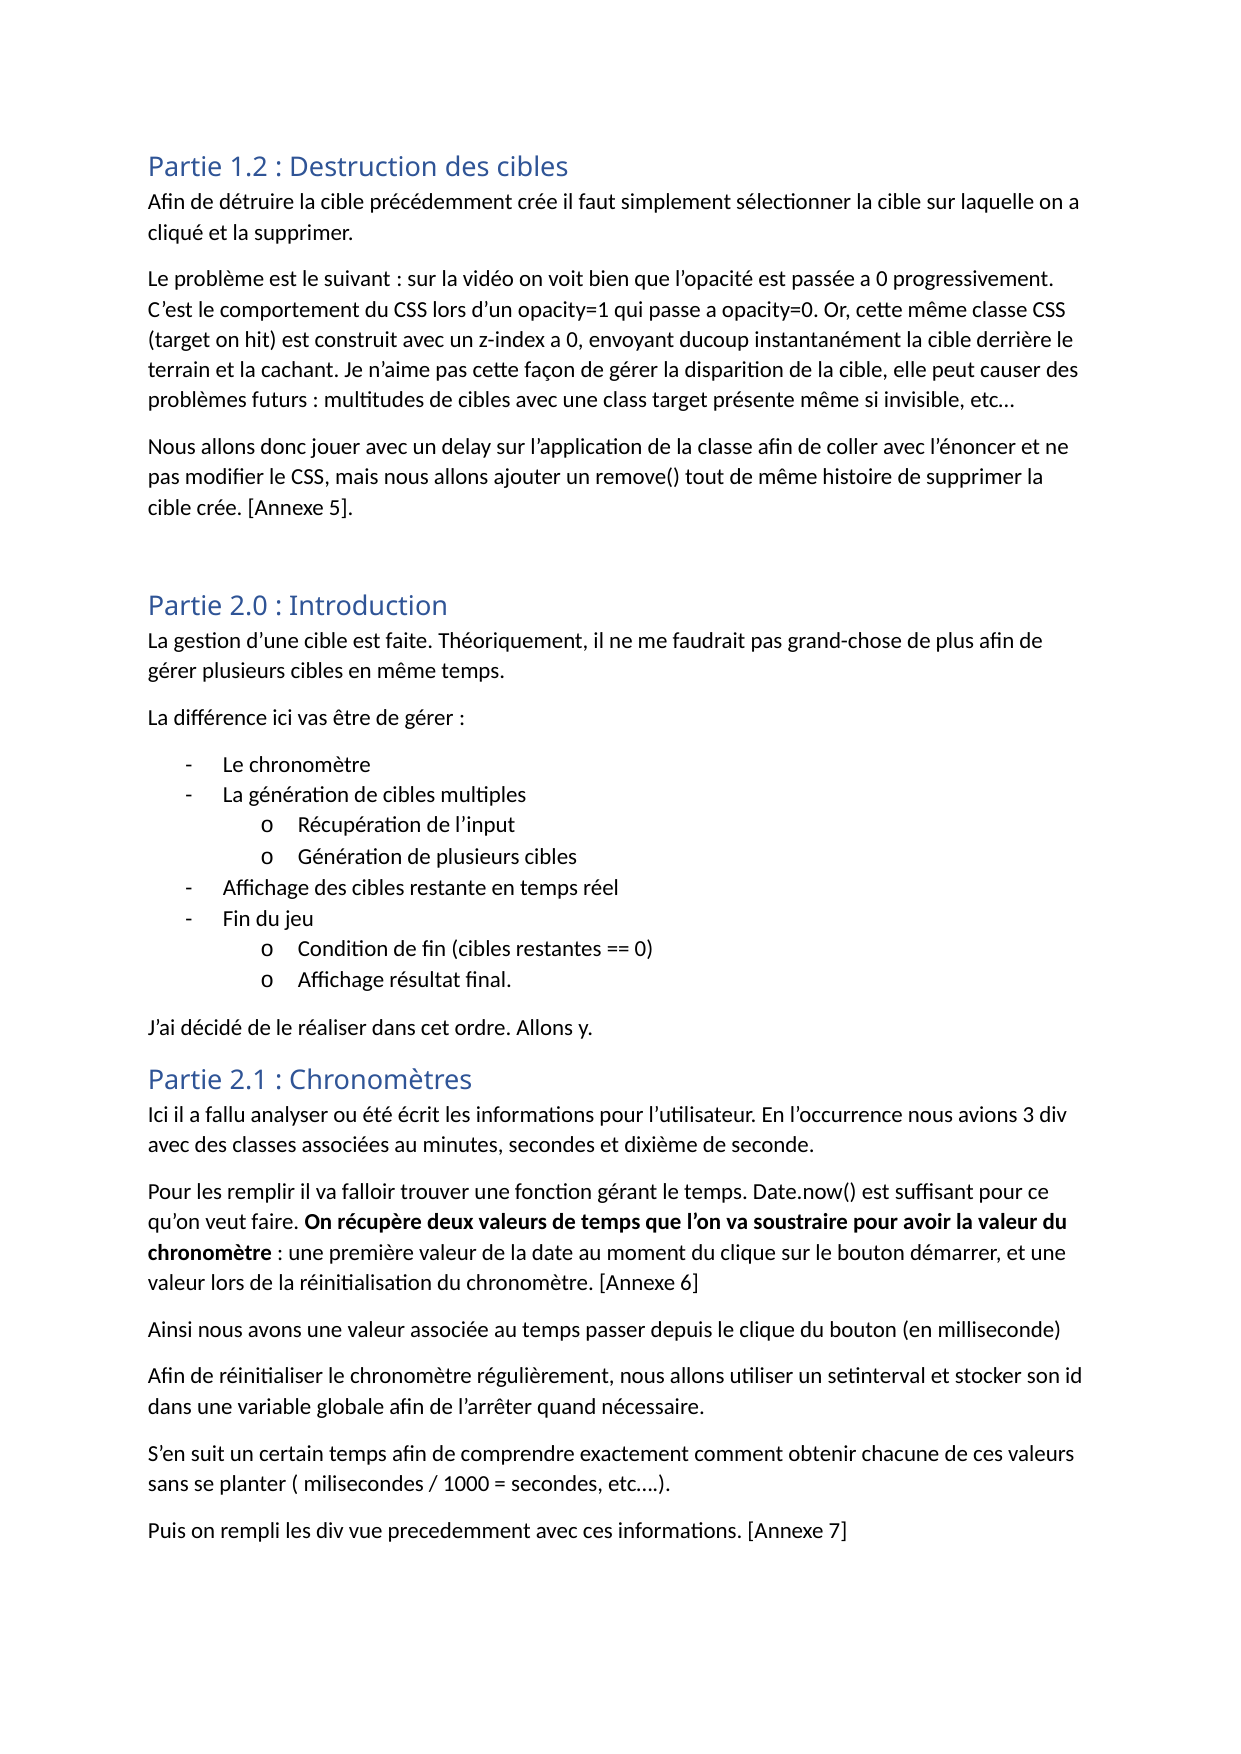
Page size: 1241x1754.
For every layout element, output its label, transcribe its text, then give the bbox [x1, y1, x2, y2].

subtitle Partie 2.0 : Introduction [148, 586, 1093, 623]
list Affichage des cibles restante en temps réel [185, 873, 1093, 901]
text Afin de réinitialiser le chronomètre régulièrement, nous allons utiliser un setinterval et stocker son id dans une variable globale afin de l’arrêter quand nécessaire. [148, 1362, 1093, 1420]
subtitle Partie 1.2 : Destruction des cibles [148, 148, 1093, 184]
text Pour les remplir il va falloir trouver une fonction gérant le temps. Date.now() est suffisant pour ce qu’on veut faire. On récupère deux valeurs de temps que l’on va soustraire pour avoir la valeur du chronomètre : une première valeur de la date au moment du clique sur le bouton démarrer, et une valeur lors de la réinitialisation du chronomètre. [Annexe 6] [148, 1177, 1093, 1296]
list Affichage résultat final. [260, 965, 1093, 994]
text Nous allons donc jouer avec un delay sur l’application de la classe afin de coller avec l’énoncer et ne pas modifier le CSS, mais nous allons ajouter un remove() tout de même histoire de supprimer la cible crée. [Annexe 5]. [148, 432, 1093, 521]
text S’en suit un certain temps afin de comprendre exactement comment obtenir chacune de ces valeurs sans se planter ( milisecondes / 1000 = secondes, etc….). [148, 1439, 1093, 1497]
list Fin du jeu [185, 904, 1093, 932]
list Le chronomètre [185, 750, 1093, 778]
text Puis on rempli les div vue precedemment avec ces informations. [Annexe 7] [148, 1516, 1093, 1544]
text Afin de détruire la cible précédemment crée il faut simplement sélectionner la cible sur laquelle on a cliqué et la supprimer. [148, 187, 1093, 246]
text J’ai décidé de le réaliser dans cet ordre. Allons y. [148, 1013, 1093, 1041]
list Condition de fin (cibles restantes == 0) [260, 934, 1093, 963]
list Récupération de l’input [260, 811, 1093, 840]
text Ainsi nous avons une valeur associée au temps passer depuis le clique du bouton (en milliseconde) [148, 1315, 1093, 1343]
list Génération de plusieurs cibles [260, 842, 1093, 871]
text La différence ici vas être de gérer : [148, 703, 1093, 731]
list La génération de cibles multiples [185, 780, 1093, 808]
text La gestion d’une cible est faite. Théoriquement, il ne me faudrait pas grand-chose de plus afin de gérer plusieurs cibles en même temps. [148, 626, 1093, 684]
subtitle Partie 2.1 : Chronomètres [148, 1060, 1093, 1097]
text Le problème est le suivant : sur la vidéo on voit bien que l’opacité est passée a 0 progressivement. C’est le comportement du CSS lors d’un opacity=1 qui passe a opacity=0. Or, cette même classe CSS (target on hit) est construit avec un z-index a 0, envoyant ducoup instantanément la cible derrière le terrain et la cachant. Je n’aime pas cette façon de gérer la disparition de la cible, elle peut causer des problèmes futurs : multitudes de cibles avec une class target présente même si invisible, etc… [148, 264, 1093, 413]
text Ici il a fallu analyser ou été écrit les informations pour l’utilisateur. En l’occurrence nous avions 3 div avec des classes associées au minutes, secondes et dixième de seconde. [148, 1100, 1093, 1158]
